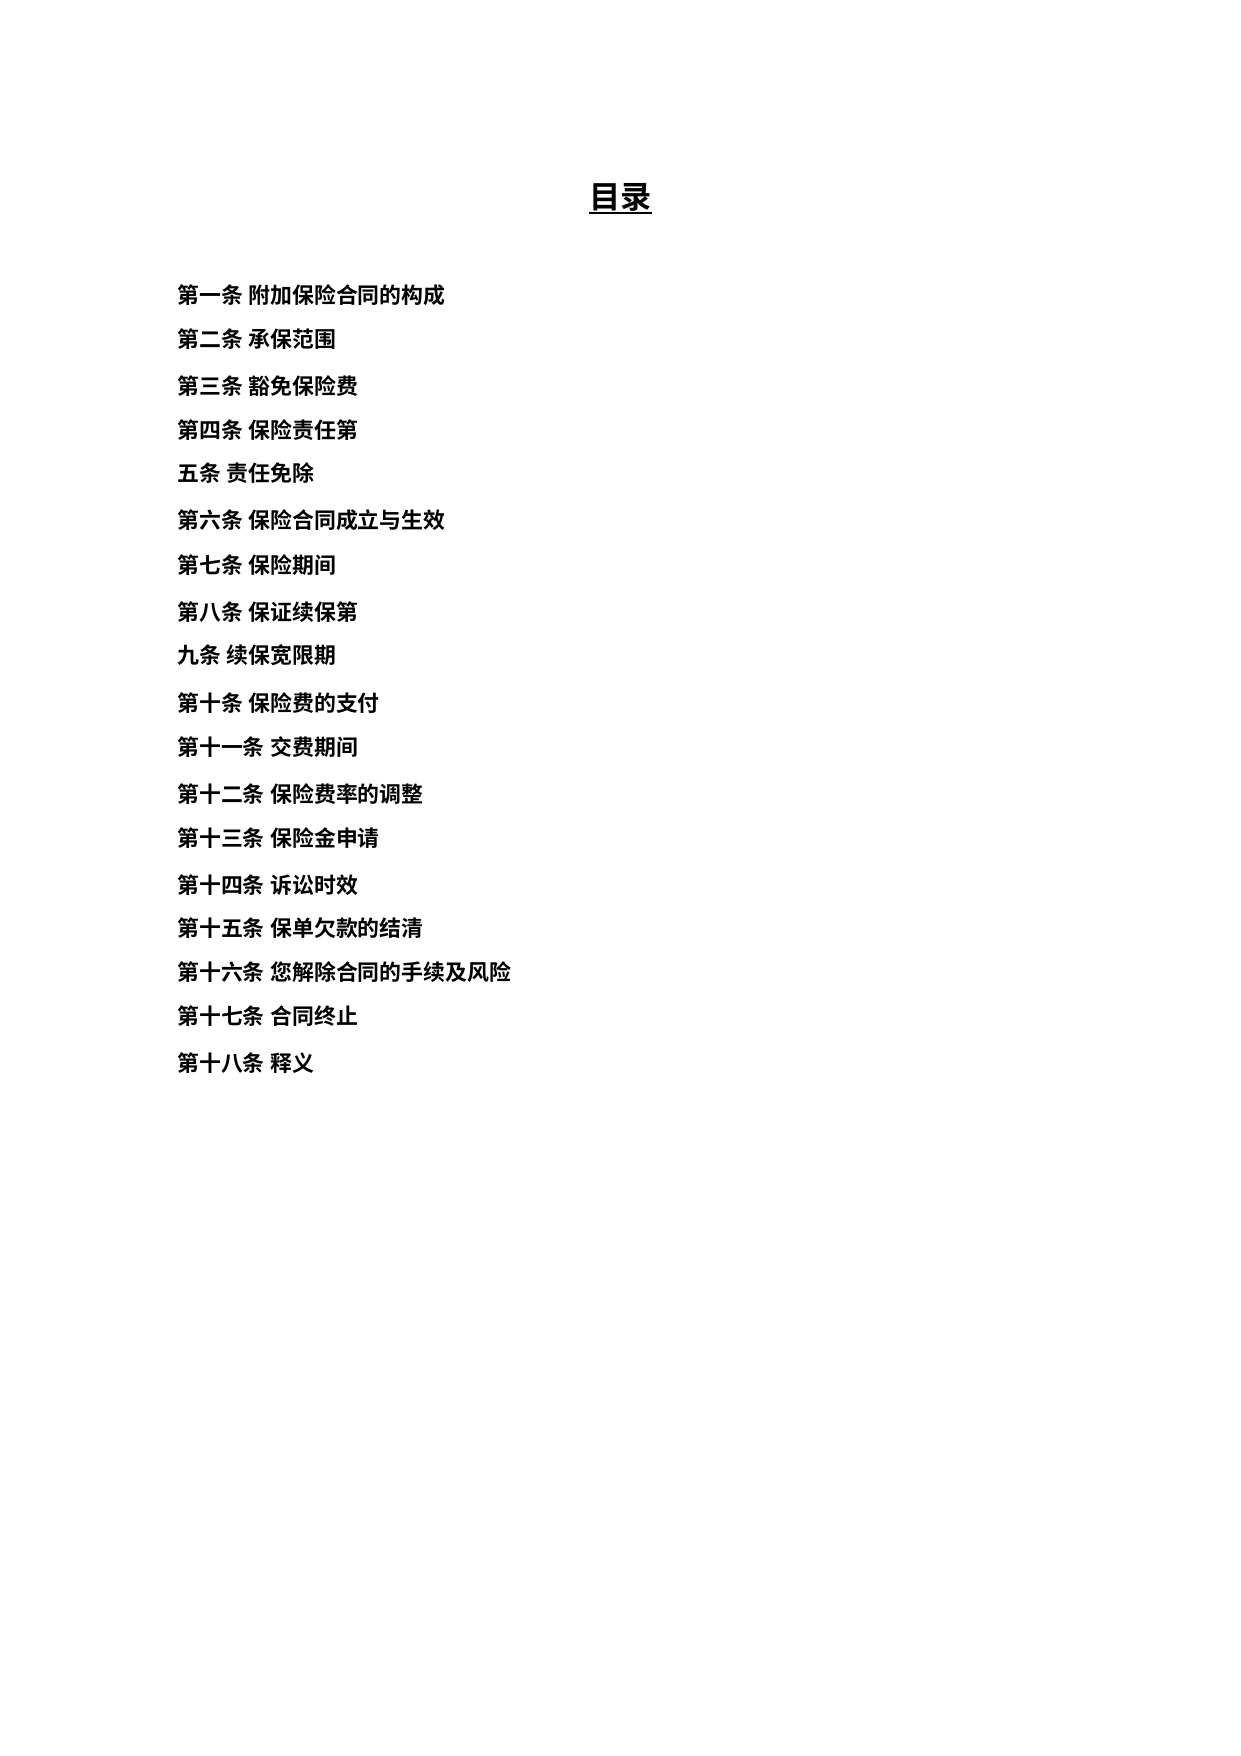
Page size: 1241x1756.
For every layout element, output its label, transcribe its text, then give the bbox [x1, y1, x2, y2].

text 第十五条 保单欠款的结清 [177, 913, 1065, 943]
text 第六条 保险合同成立与生效第七条 保险期间 [177, 506, 452, 579]
text 第十条 保险费的支付第十一条 交费期间 [177, 688, 386, 761]
text 第十六条 您解除合同的手续及风险第十七条 合同终止 [177, 957, 518, 1031]
text 第八条 保证续保第九条 续保宽限期 [177, 597, 364, 670]
text 第三条 豁免保险费第四条 保险责任第五条 责任免除 [177, 371, 364, 488]
text 第十八条 释义 [177, 1048, 1065, 1078]
text 第十四条 诉讼时效 [177, 870, 1065, 899]
subtitle 目录 [227, 175, 1014, 218]
subtitle 第一条 附加保险合同的构成第二条 承保范围 [177, 280, 452, 353]
text 第十二条 保险费率的调整第十三条 保险金申请 [177, 779, 430, 852]
